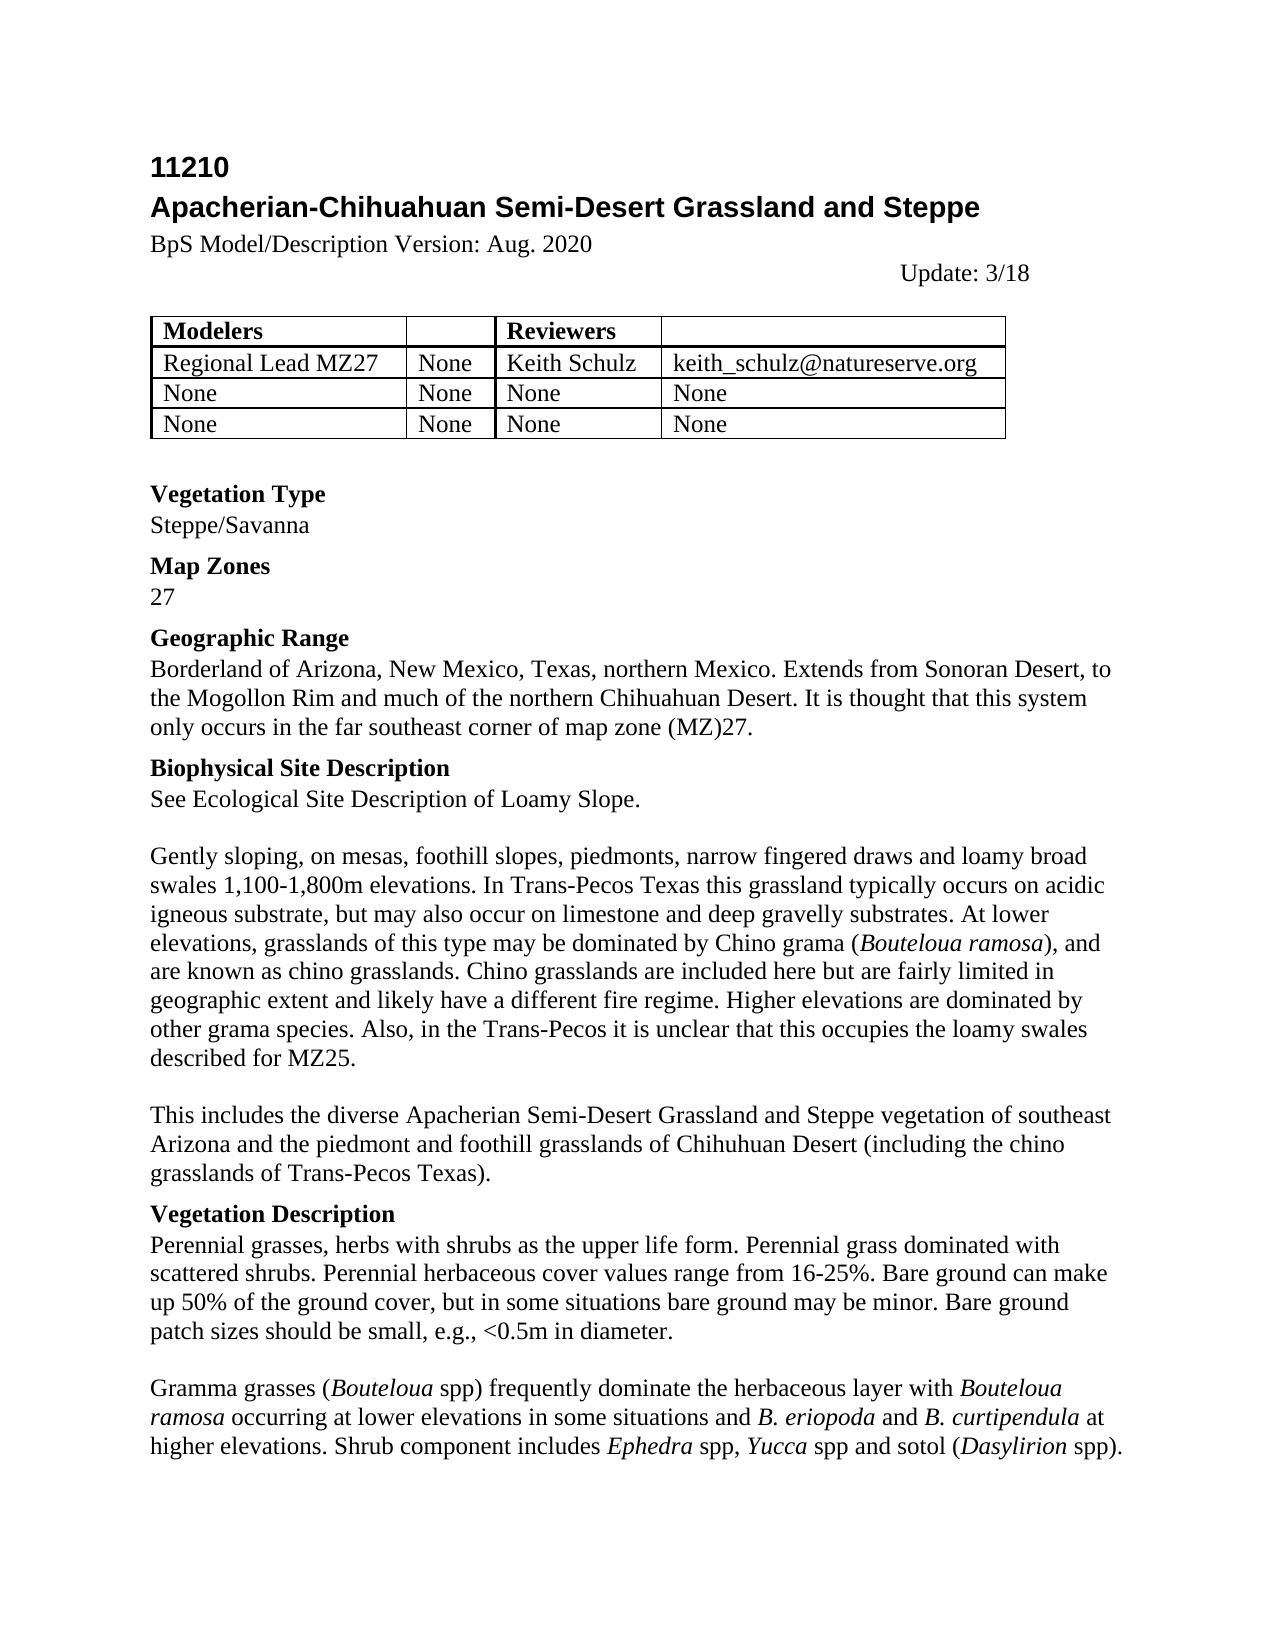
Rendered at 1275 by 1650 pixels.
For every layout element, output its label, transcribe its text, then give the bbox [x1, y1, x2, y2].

table_cell None [662, 379, 1005, 407]
text Gramma grasses (Bouteloua spp) frequently dominate the herbaceous layer with Bouteloua ramosa occurring at lower elevations in some situations and B. eriopoda and B. curtipendula at higher elevations. Shrub component includes Ephedra spp, Yucca spp and sotol (Dasylirion spp). [150, 1373, 1125, 1460]
text Vegetation Type [150, 479, 1125, 508]
title Apacherian-Chihuahuan Semi-Desert Grassland and Steppe [150, 190, 1125, 223]
table_cell None [153, 379, 406, 407]
title 11210 [150, 150, 1125, 183]
text Steppe/Savanna [150, 510, 1125, 539]
text This includes the diverse Apacherian Semi-Desert Grassland and Steppe vegetation of southeast Arizona and the piedmont and foothill grasslands of Chihuhuan Desert (including the chino grasslands of Trans-Pecos Texas). [150, 1100, 1125, 1186]
text Update: 3/18 [150, 258, 1125, 287]
text See Ecological Site Description of Loamy Slope. [150, 784, 1125, 813]
text Perennial grasses, herbs with shrubs as the upper life form. Perennial grass dominated with scattered shrubs. Perennial herbaceous cover values range from 16-25%. Bare ground can make up 50% of the ground cover, but in some situations bare ground may be minor. Bare ground patch sizes should be small, e.g., <0.5m in diameter. [150, 1230, 1125, 1345]
table_cell None [497, 379, 661, 407]
text Biophysical Site Description [150, 753, 1125, 782]
table_cell Regional Lead MZ27 [153, 348, 406, 377]
text Gently sloping, on mesas, foothill slopes, piedmonts, narrow fingered draws and loamy broad swales 1,100-1,800m elevations. In Trans-Pecos Texas this grassland typically occurs on acidic igneous substrate, but may also occur on limestone and deep gravelly substrates. At lower elevations, grasslands of this type may be dominated by Chino grama (Bouteloua ramosa), and are known as chino grasslands. Chino grasslands are included here but are fairly limited in geographic extent and likely have a different fire regime. Higher elevations are dominated by other grama species. Also, in the Trans-Pecos it is unclear that this occupies the loamy swales described for MZ25. [150, 841, 1125, 1071]
text Vegetation Description [150, 1199, 1125, 1228]
text Map Zones [150, 551, 1125, 580]
table_cell None [407, 348, 494, 377]
table_cell None [407, 409, 494, 438]
table_cell None [662, 409, 1005, 438]
table_header Reviewers [497, 317, 661, 345]
table_cell keith_schulz@natureserve.org [662, 348, 1005, 377]
table_cell None [407, 379, 494, 407]
text Geographic Range [150, 623, 1125, 652]
table_cell Keith Schulz [497, 348, 661, 377]
table_cell None [497, 409, 661, 438]
text BpS Model/Description Version: Aug. 2020 [150, 229, 1125, 258]
text Borderland of Arizona, New Mexico, Texas, northern Mexico. Extends from Sonoran Desert, to the Mogollon Rim and much of the northern Chihuahuan Desert. It is thought that this system only occurs in the far southeast corner of map zone (MZ)27. [150, 654, 1125, 741]
table_header [662, 317, 1005, 345]
text 27 [150, 582, 1125, 611]
table_header [407, 317, 494, 345]
table_cell None [153, 409, 406, 438]
table_header Modelers [153, 317, 406, 345]
